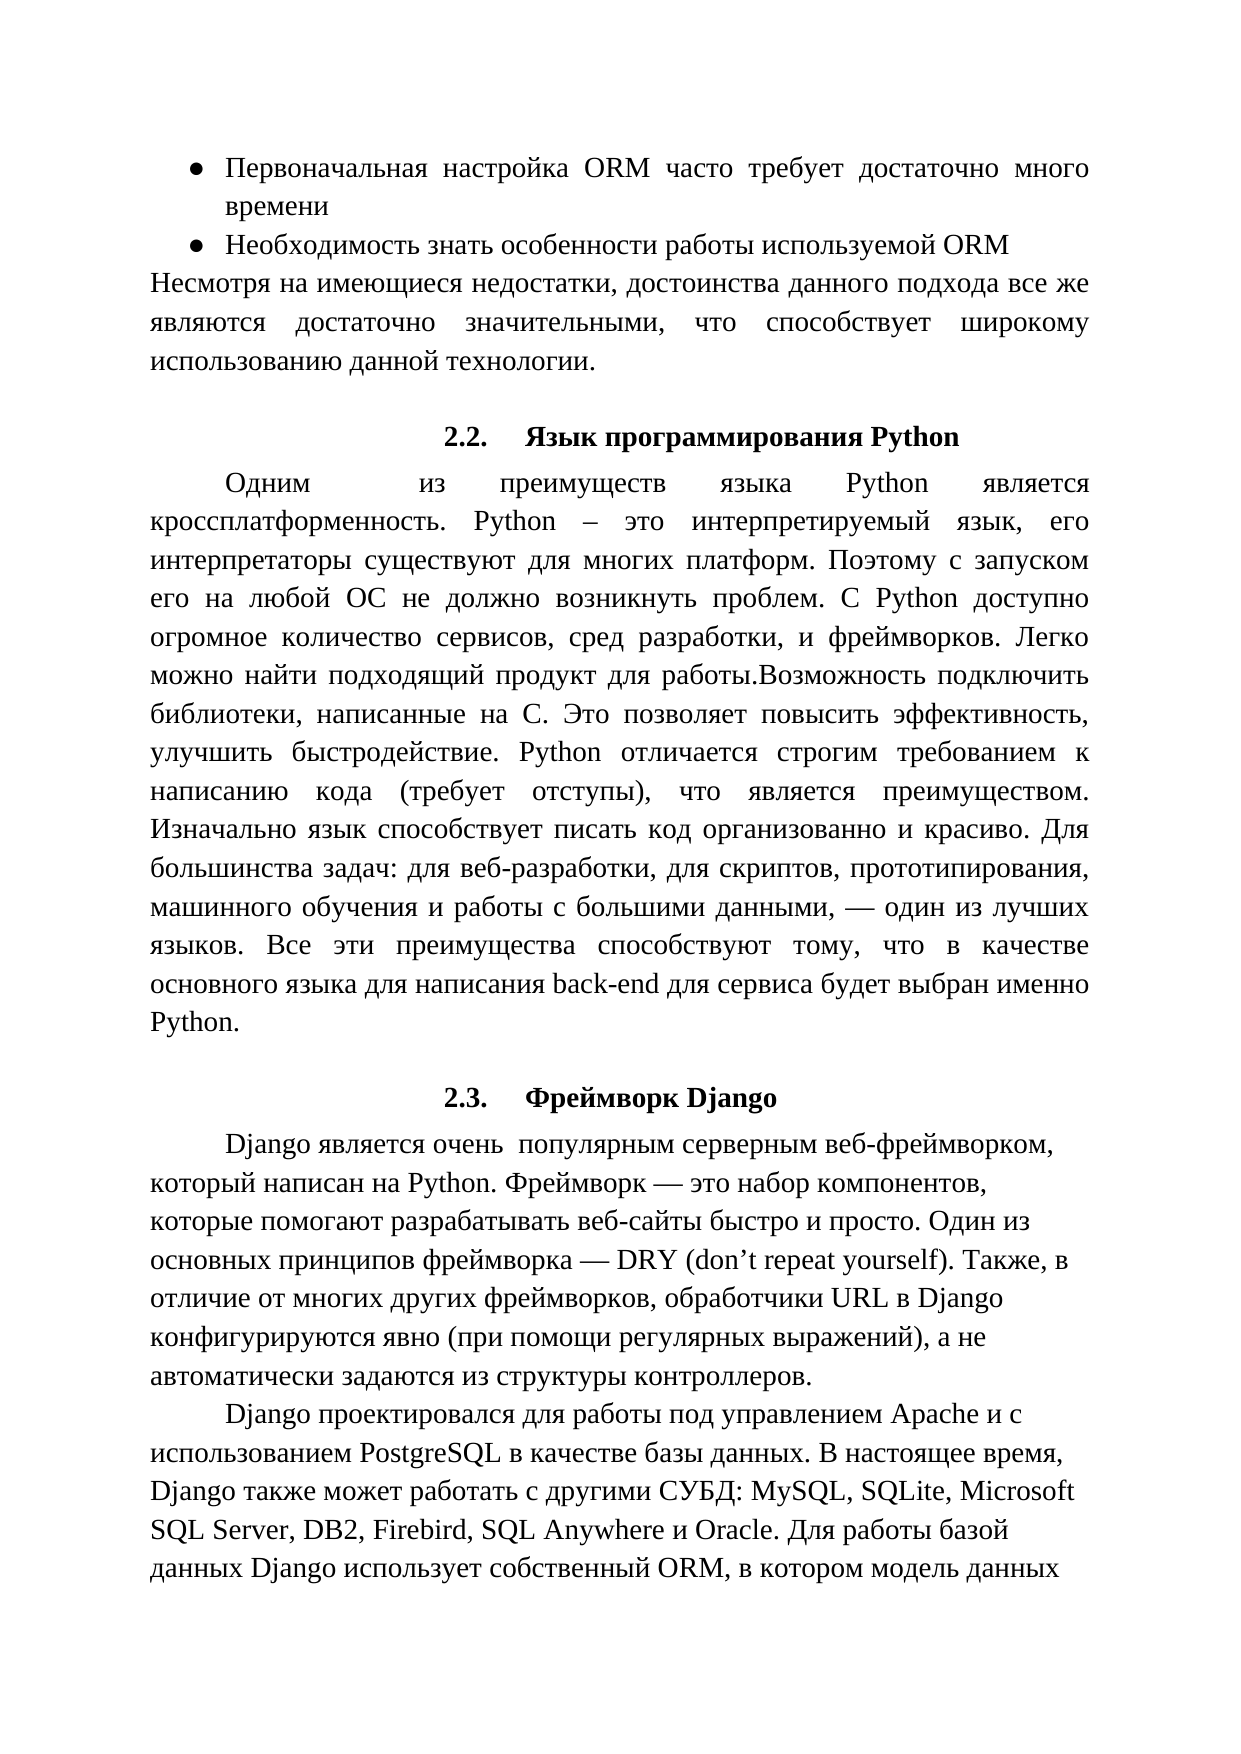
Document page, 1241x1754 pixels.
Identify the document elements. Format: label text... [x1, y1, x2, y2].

list Необходимость знать особенности работы используемой ORM [187, 227, 1090, 261]
text Несмотря на имеющиеся недостатки, достоинства данного подхода все же являются достаточно значительными, что способствует широкому использованию данной технологии. [150, 266, 1090, 376]
subtitle Язык программирования Python [487, 419, 1090, 452]
text Одним из преимуществ языка Python является кроссплатформенность. Python – это интерпретируемый язык, его интерпретаторы существуют для многих платформ. Поэтому с запуском его на любой ОС не должно возникнуть проблем. С Python доступно огромное количество сервисов, сред разработки, и фреймворков. Легко можно найти подходящий продукт для работы.Возможность подключить библиотеки, написанные на С. Это позволяет повысить эффективность, улучшить быстродействие. Python отличается строгим требованием к написанию кода (требует отступы), что является преимуществом. Изначально язык способствует писать код организованно и красиво. Для большинства задач: для веб-разработки, для скриптов, прототипирования, машинного обучения и работы с большими данными, — один из лучших языков. Все эти преимущества способствуют тому, что в качестве основного языка для написания back-end для сервиса будет выбран именно Python. [150, 465, 1090, 1038]
subtitle Фреймворк Django [487, 1080, 1090, 1114]
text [150, 1396, 1090, 1584]
list Первоначальная настройка ORM часто требует достаточно много времени [187, 150, 1090, 222]
text Django является очень популярным серверным веб-фреймворком, который написан на Python. Фреймворк — это набор компонентов, которые помогают разрабатывать веб-сайты быстро и просто. Один из основных принципов фреймворка — DRY (don’t repeat yourself). Также, в отличие от многих других фреймворков, обработчики URL в Django конфигурируются явно (при помощи регулярных выражений), а не автоматически задаются из структуры контроллеров. [150, 1126, 1090, 1391]
